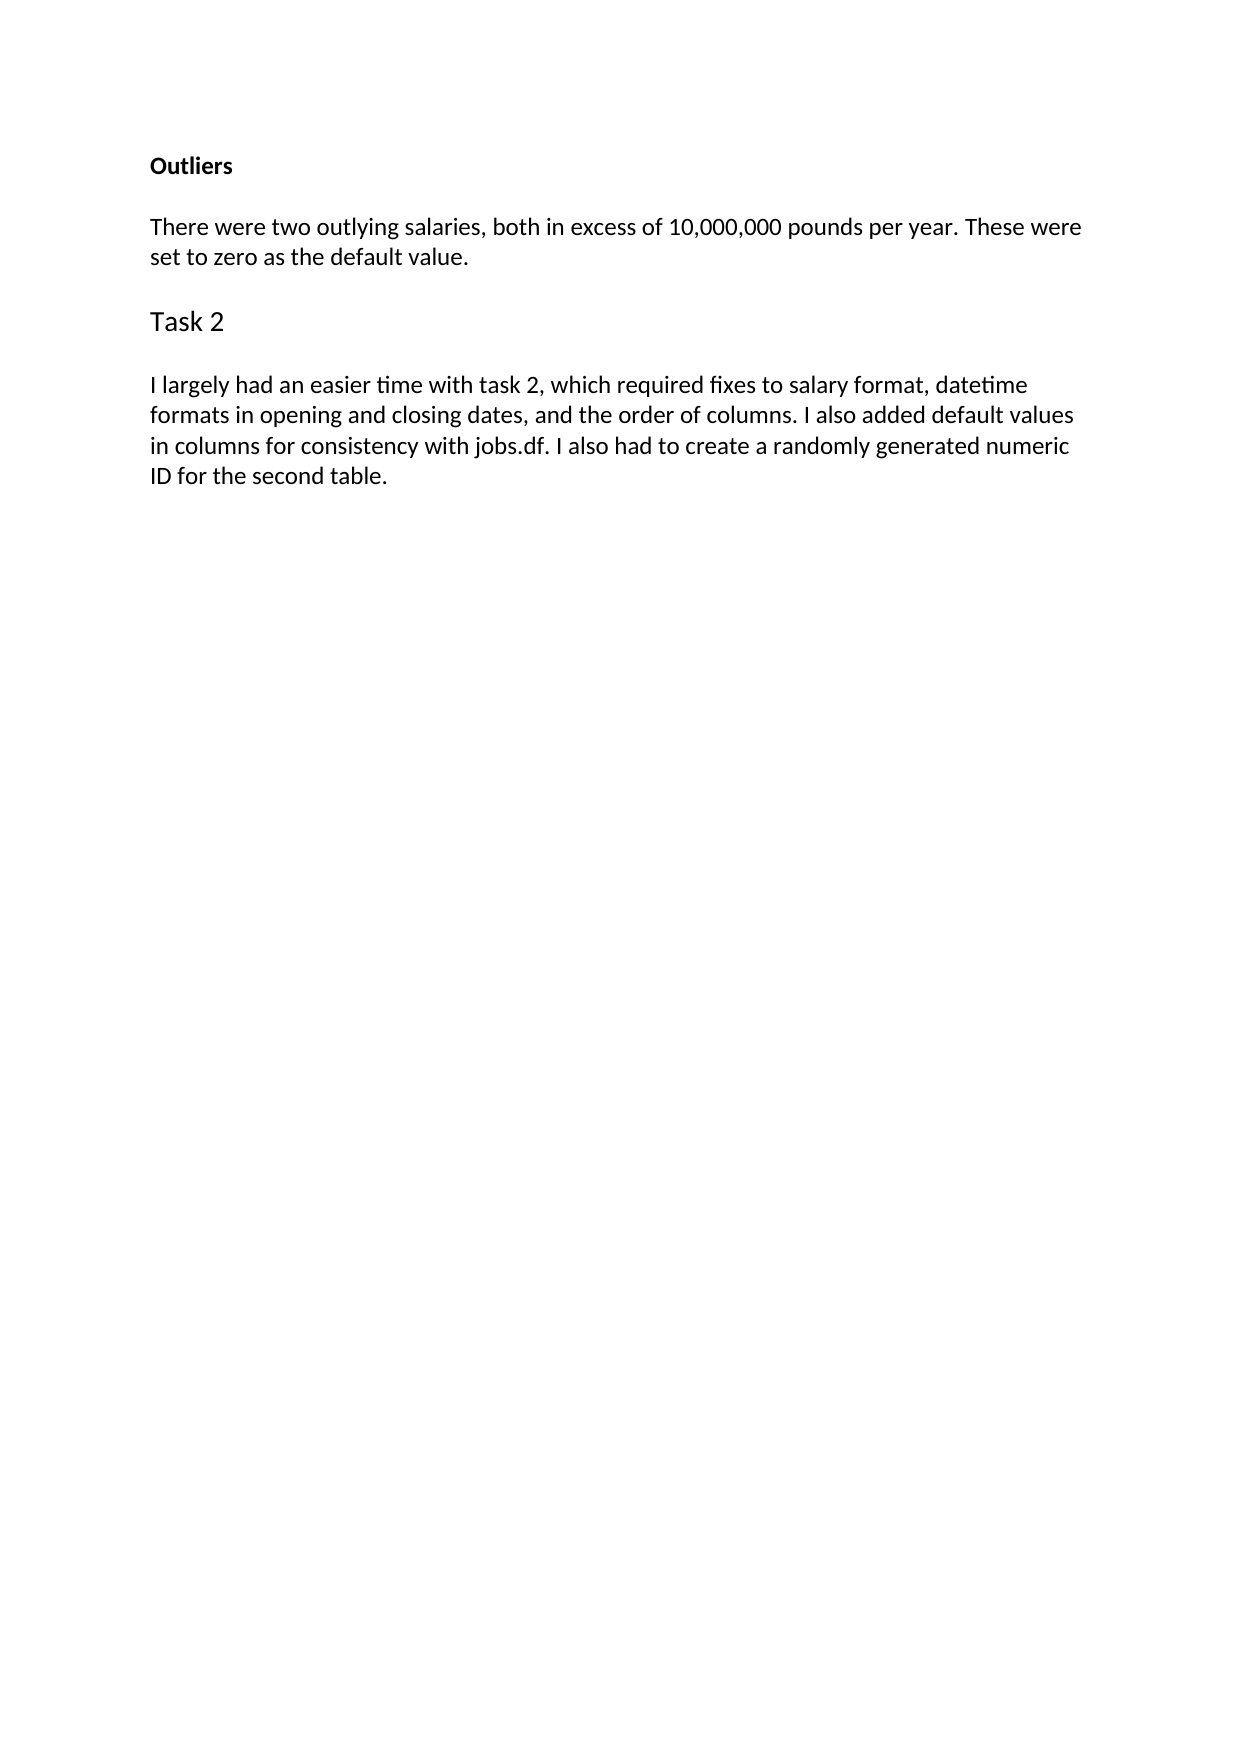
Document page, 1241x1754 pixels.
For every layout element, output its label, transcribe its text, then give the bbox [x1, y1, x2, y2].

text I largely had an easier time with task 2, which required fixes to salary format, datetime formats in opening and closing dates, and the order of columns. I also added default values in columns for consistency with jobs.df. I also had to create a randomly generated numeric ID for the second table. [150, 369, 1090, 491]
text Outliers [150, 150, 1090, 181]
text There were two outlying salaries, both in excess of 10,000,000 pounds per year. These were set to zero as the default value. [150, 211, 1090, 272]
text Task 2 [150, 303, 1090, 338]
